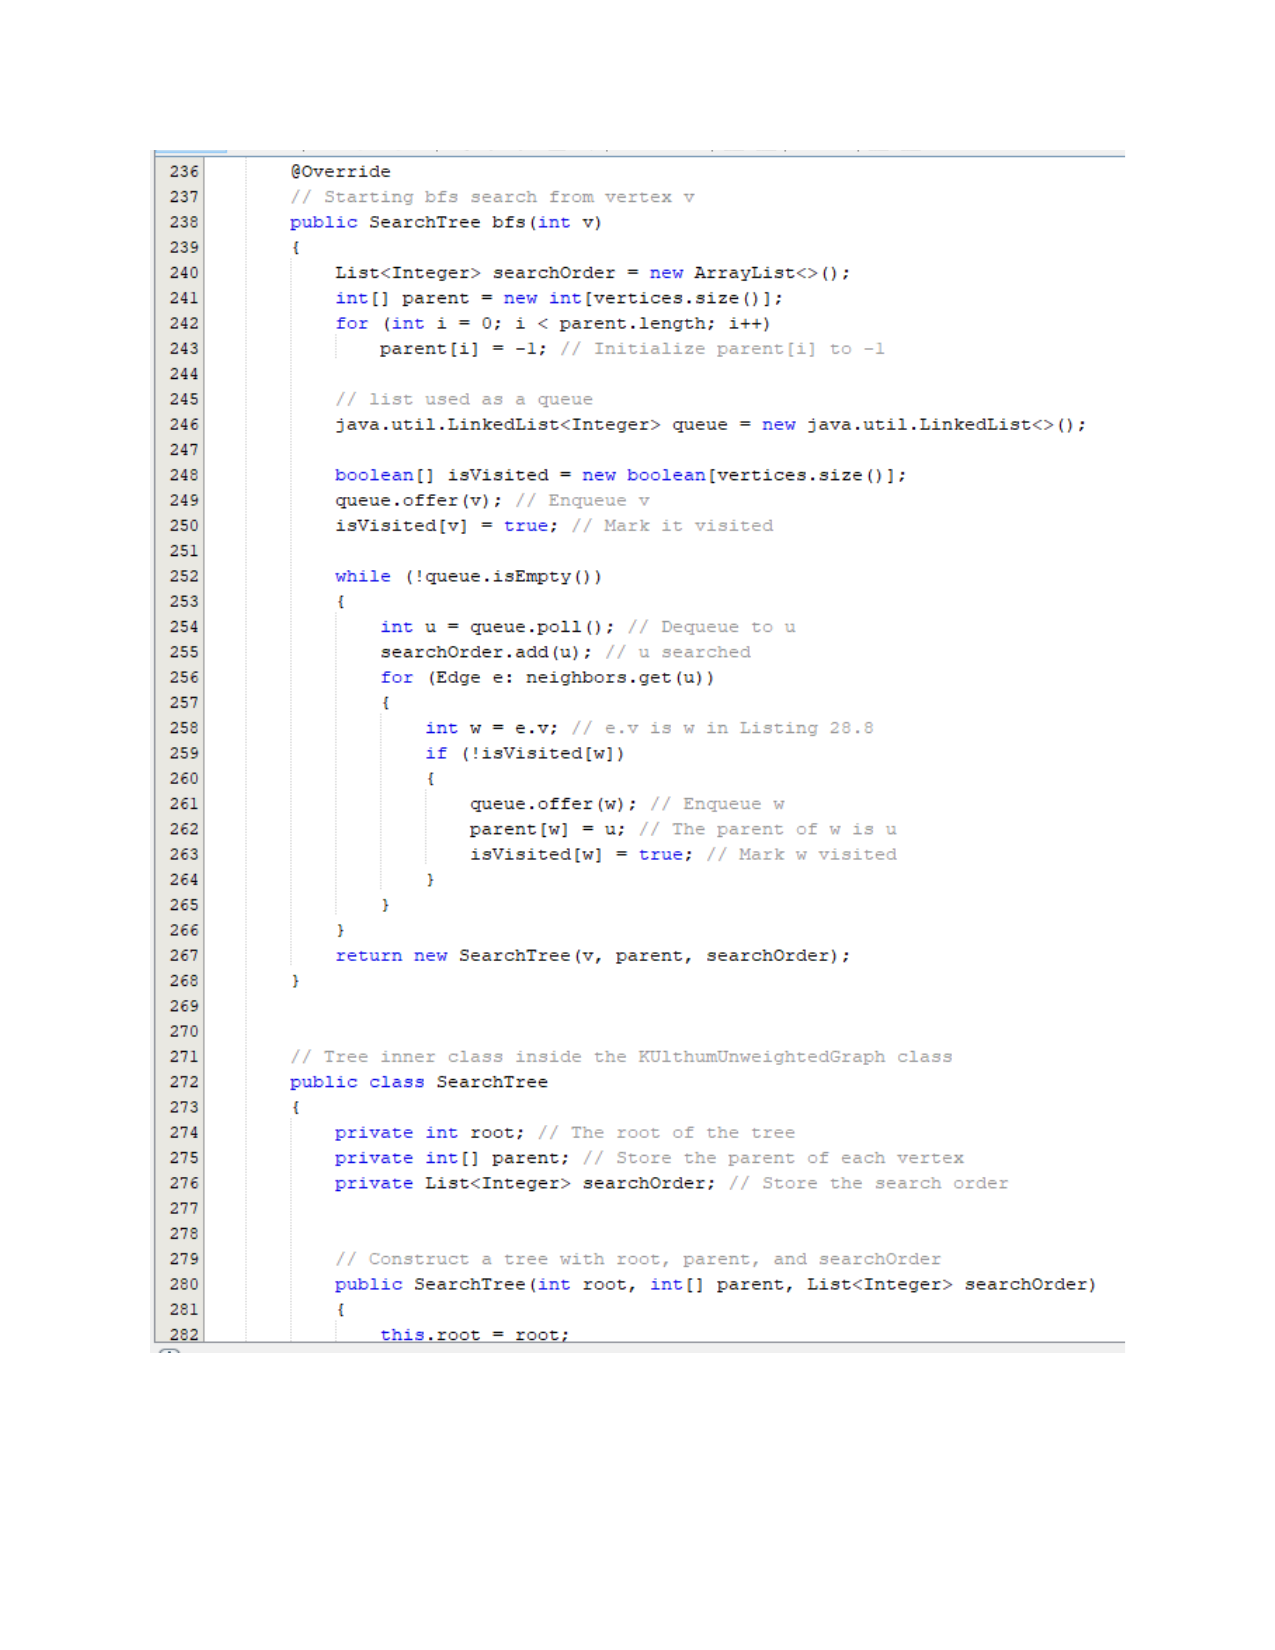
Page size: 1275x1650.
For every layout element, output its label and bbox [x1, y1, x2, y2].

picture [150, 150, 1125, 1353]
